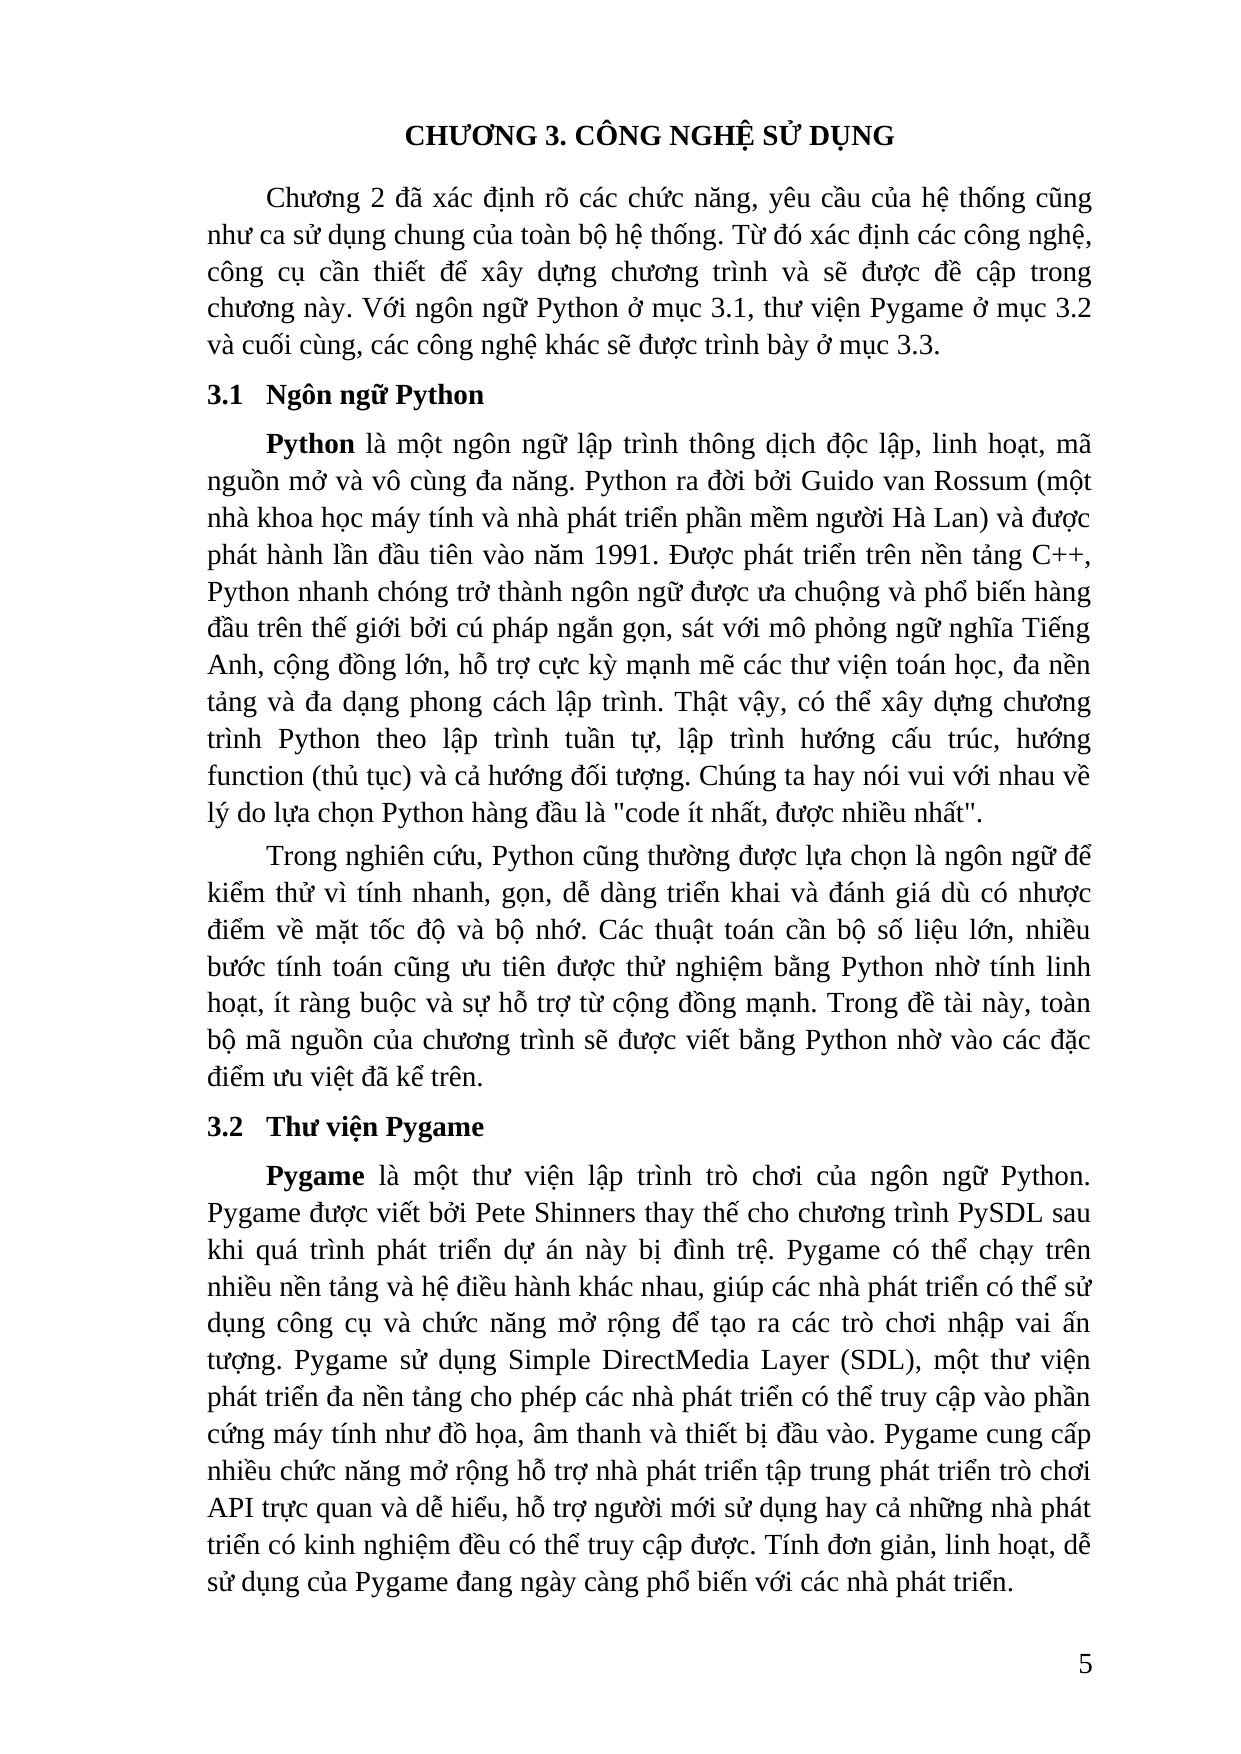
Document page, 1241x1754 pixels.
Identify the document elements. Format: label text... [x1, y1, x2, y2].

text Chương 2 đã xác định rõ các chức năng, yêu cầu của hệ thống cũng như ca sử dụng chung của toàn bộ hệ thống. Từ đó xác định các công nghệ, công cụ cần thiết để xây dựng chương trình và sẽ được đề cập trong chương này. Với ngôn ngữ Python ở mục 3.1, thư viện Pygame ở mục 3.2 và cuối cùng, các công nghệ khác sẽ được trình bày ở mục 3.3. [207, 180, 1092, 361]
text Trong nghiên cứu, Python cũng thường được lựa chọn là ngôn ngữ để kiểm thử vì tính nhanh, gọn, dễ dàng triển khai và đánh giá dù có nhược điểm về mặt tốc độ và bộ nhớ. Các thuật toán cần bộ số liệu lớn, nhiều bước tính toán cũng ưu tiên được thử nghiệm bằng Python nhờ tính linh hoạt, ít ràng buộc và sự hỗ trợ từ cộng đồng mạnh. Trong đề tài này, toàn bộ mã nguồn của chương trình sẽ được viết bằng Python nhờ vào các đặc điểm ưu việt đã kể trên. [207, 838, 1092, 1093]
text Python là một ngôn ngữ lập trình thông dịch độc lập, linh hoạt, mã nguồn mở và vô cùng đa năng. Python ra đời bởi Guido van Rossum (một nhà khoa học máy tính và nhà phát triển phần mềm người Hà Lan) và được phát hành lần đầu tiên vào năm 1991. Được phát triển trên nền tảng C++, Python nhanh chóng trở thành ngôn ngữ được ưa chuộng và phổ biến hàng đầu trên thế giới bởi cú pháp ngắn gọn, sát với mô phỏng ngữ nghĩa Tiếng Anh, cộng đồng lớn, hỗ trợ cực kỳ mạnh mẽ các thư viện toán học, đa nền tảng và đa dạng phong cách lập trình. Thật vậy, có thể xây dựng chương trình Python theo lập trình tuần tự, lập trình hướng cấu trúc, hướng function (thủ tục) và cả hướng đối tượng. Chúng ta hay nói vui với nhau về lý do lựa chọn Python hàng đầu là "code ít nhất, được nhiều nhất". [207, 426, 1092, 828]
subtitle CÔNG NGHỆ SỬ DỤNG [207, 118, 1092, 152]
subtitle Ngôn ngữ Python [207, 377, 1092, 410]
subtitle Thư viện Pygame [207, 1109, 1092, 1142]
text Pygame là một thư viện lập trình trò chơi của ngôn ngữ Python. Pygame được viết bởi Pete Shinners thay thế cho chương trình PySDL sau khi quá trình phát triển dự án này bị đình trệ. Pygame có thể chạy trên nhiều nền tảng và hệ điều hành khác nhau, giúp các nhà phát triển có thể sử dụng công cụ và chức năng mở rộng để tạo ra các trò chơi nhập vai ấn tượng. Pygame sử dụng Simple DirectMedia Layer (SDL), một thư viện phát triển đa nền tảng cho phép các nhà phát triển có thể truy cập vào phần cứng máy tính như đồ họa, âm thanh và thiết bị đầu vào. Pygame cung cấp nhiều chức năng mở rộng hỗ trợ nhà phát triển tập trung phát triển trò chơi API trực quan và dễ hiểu, hỗ trợ người mới sử dụng hay cả những nhà phát triển có kinh nghiệm đều có thể truy cập được. Tính đơn giản, linh hoạt, dễ sử dụng của Pygame đang ngày càng phổ biến với các nhà phát triển. [207, 1158, 1092, 1597]
